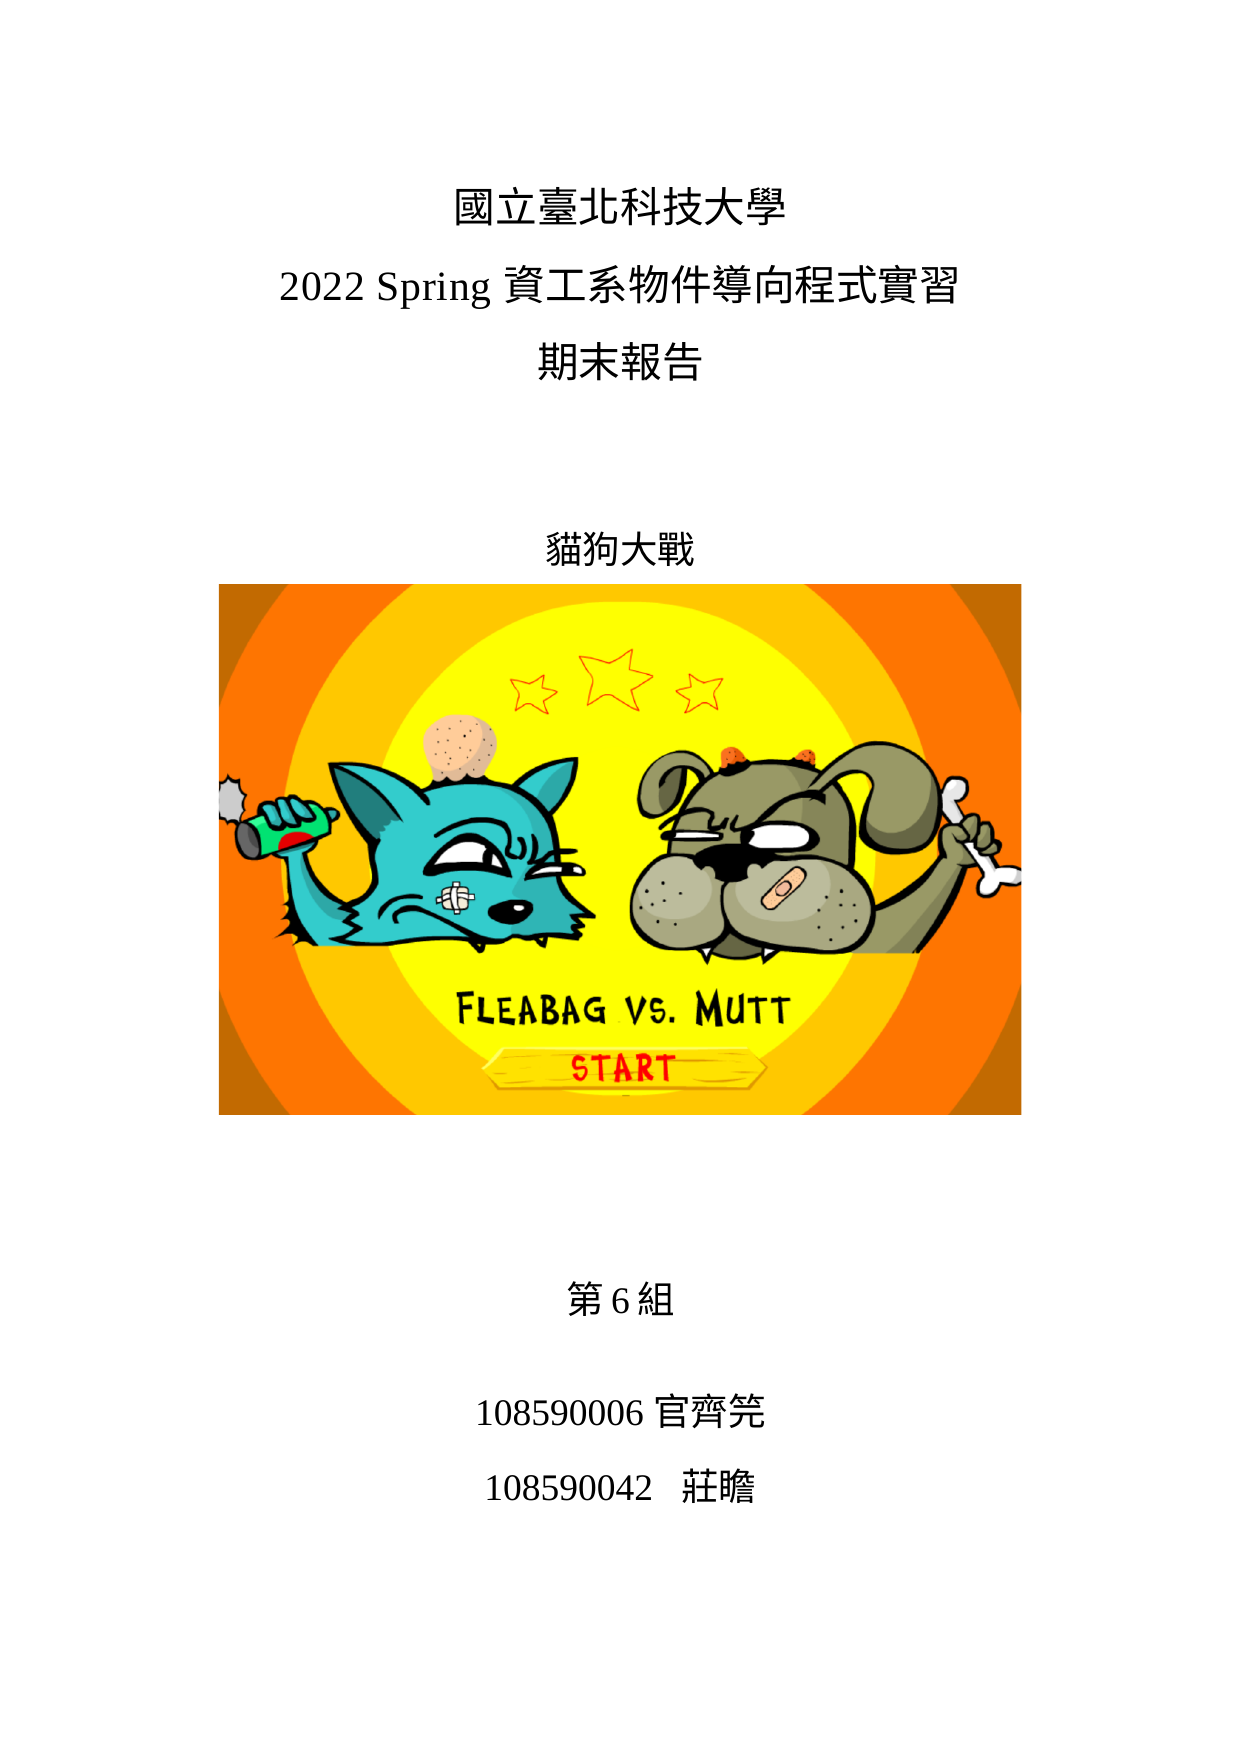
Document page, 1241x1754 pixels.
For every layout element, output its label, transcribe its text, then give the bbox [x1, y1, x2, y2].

text 第6組 [187, 1259, 1053, 1334]
text 108590006 官齊笎 [187, 1372, 1053, 1447]
title 2022 Spring 資工系物件導向程式實習 [187, 244, 1053, 319]
title 期末報告 [187, 322, 1053, 397]
picture [218, 584, 1022, 1115]
text 貓狗大戰 [187, 509, 1053, 584]
text 108590042 莊瞻 [187, 1447, 1053, 1522]
title 國立臺北科技大學 [187, 167, 1053, 242]
